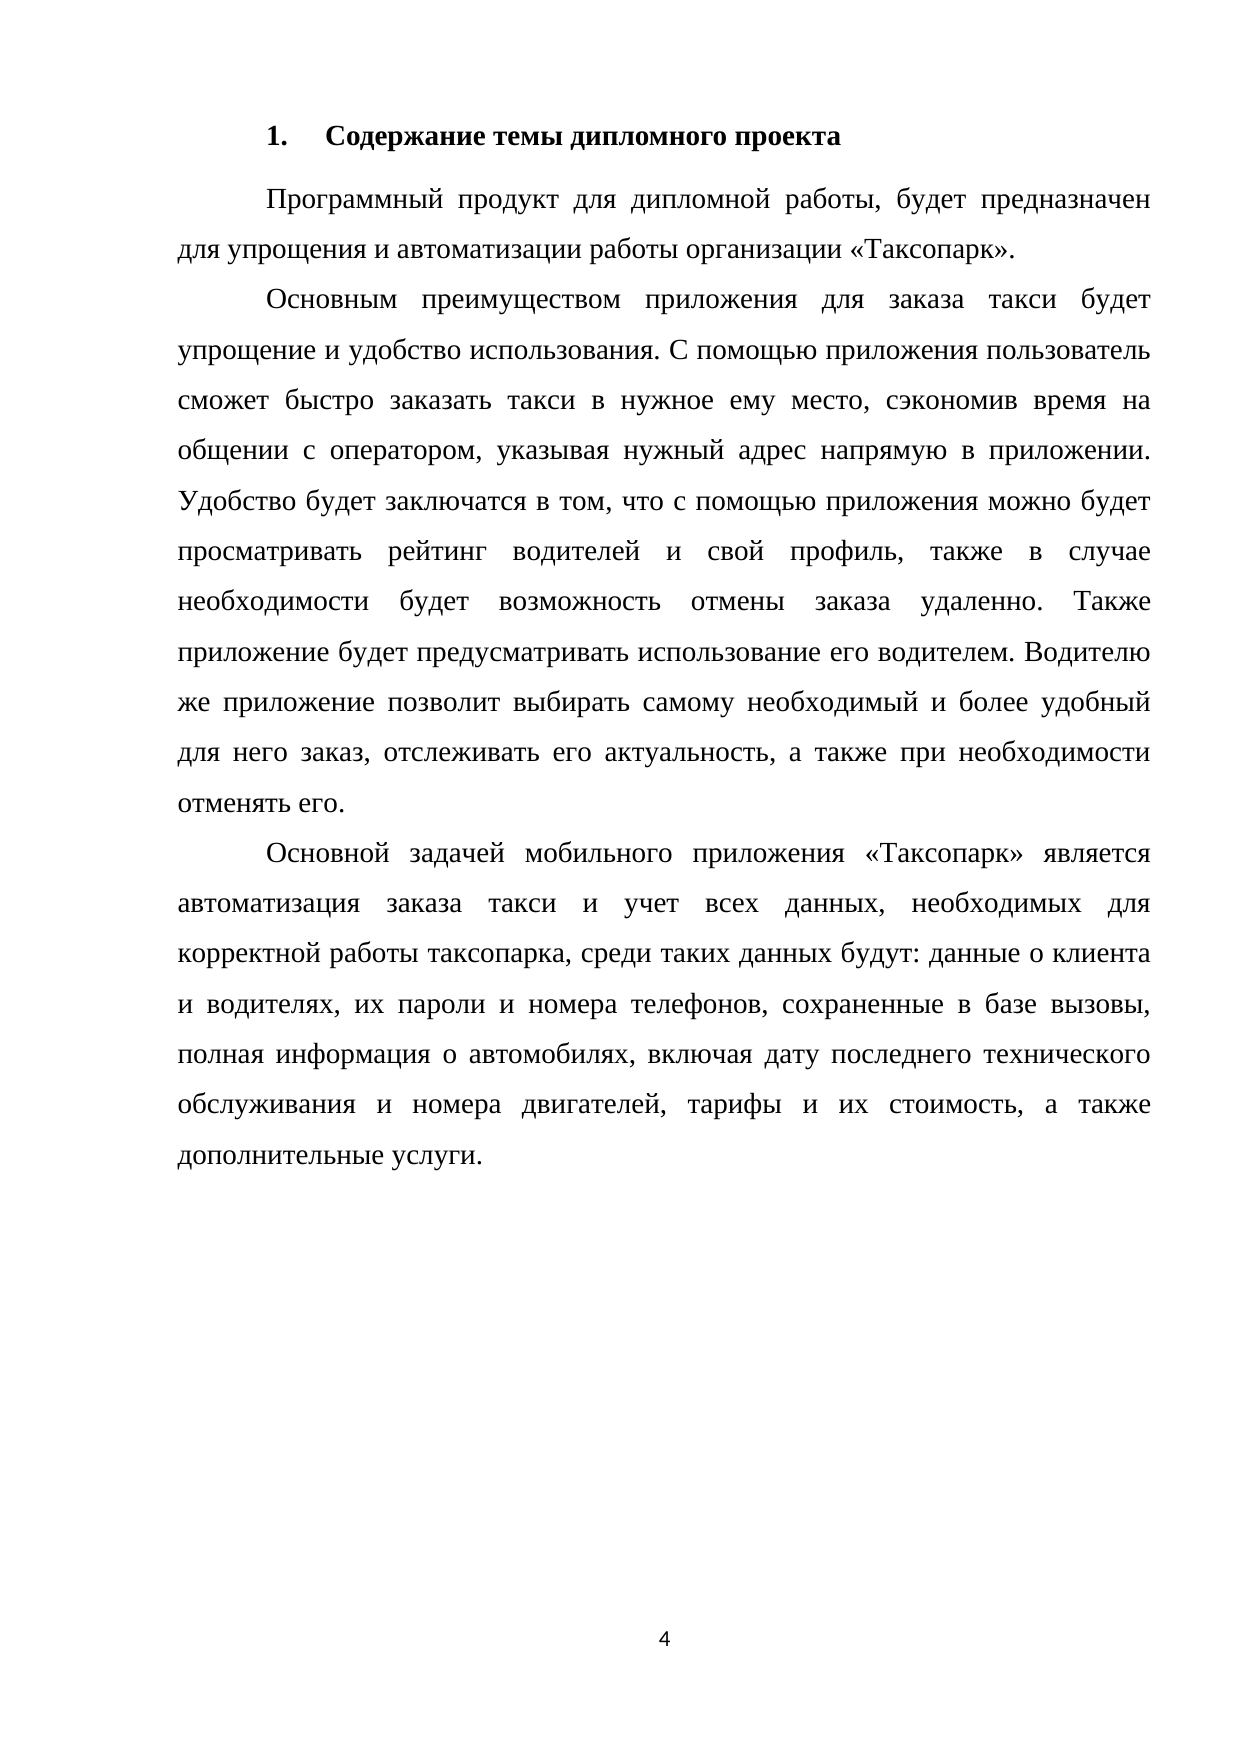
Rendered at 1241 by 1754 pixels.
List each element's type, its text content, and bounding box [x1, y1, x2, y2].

text Основной задачей мобильного приложения «Таксопарк» является автоматизация заказа такси и учет всех данных, необходимых для корректной работы таксопарка, среди таких данных будут: данные о клиента и водителях, их пароли и номера телефонов, сохраненные в базе вызовы, полная информация о автомобилях, включая дату последнего технического обслуживания и номера двигателей, тарифы и их стоимость, а также дополнительные услуги. [177, 835, 1152, 1170]
subtitle Содержание темы дипломного проекта [177, 118, 1137, 152]
text Программный продукт для дипломной работы, будет предназначен для упрощения и автоматизации работы организации «Таксопарк». [177, 181, 1152, 265]
text Основным преимуществом приложения для заказа такси будет упрощение и удобство использования. С помощью приложения пользователь сможет быстро заказать такси в нужное ему место, сэкономив время на общении с оператором, указывая нужный адрес напрямую в приложении. Удобство будет заключатся в том, что с помощью приложения можно будет просматривать рейтинг водителей и свой профиль, также в случае необходимости будет возможность отмены заказа удаленно. Также приложение будет предусматривать использование его водителем. Водителю же приложение позволит выбирать самому необходимый и более удобный для него заказ, отслеживать его актуальность, а также при необходимости отменять его. [177, 282, 1152, 818]
